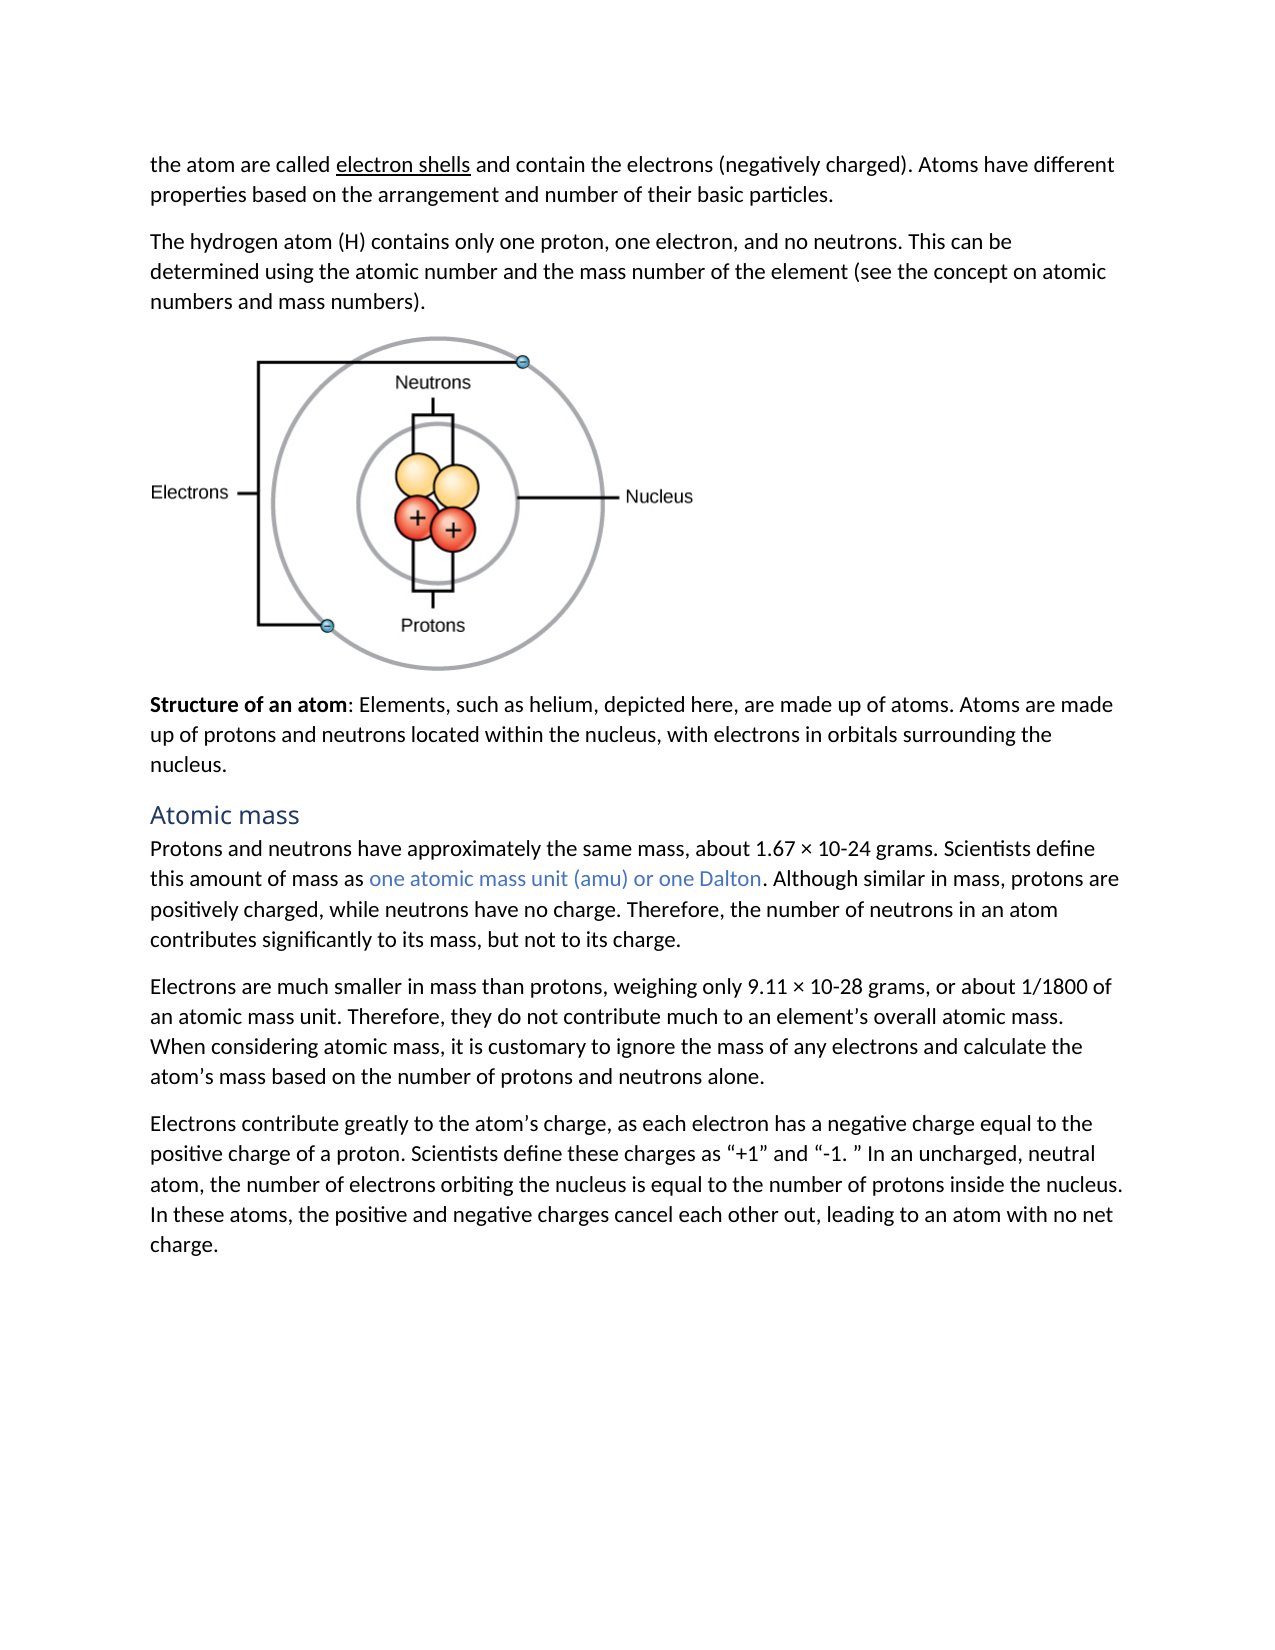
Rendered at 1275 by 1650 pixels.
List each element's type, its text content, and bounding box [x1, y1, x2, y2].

text The hydrogen atom (H) contains only one proton, one electron, and no neutrons. This can be determined using the atomic number and the mass number of the element (see the concept on atomic numbers and mass numbers). [150, 227, 1125, 316]
text Structure of an atom: Elements, such as helium, depicted here, are made up of atoms. Atoms are made up of protons and neutrons located within the nucleus, with electrons in orbitals surrounding the nucleus. [150, 690, 1125, 779]
subtitle Atomic mass [150, 797, 1125, 832]
text Electrons contribute greatly to the atom’s charge, as each electron has a negative charge equal to the positive charge of a proton. Scientists define these charges as “+1” and “-1. ” In an uncharged, neutral atom, the number of electrons orbiting the nucleus is equal to the number of protons inside the nucleus. In these atoms, the positive and negative charges cancel each other out, leading to an atom with no net charge. [150, 1109, 1125, 1258]
text Electrons are much smaller in mass than protons, weighing only 9.11 × 10-28 grams, or about 1/1800 of an atomic mass unit. Therefore, they do not contribute much to an element’s overall atomic mass. When considering atomic mass, it is customary to ignore the mass of any electrons and calculate the atom’s mass based on the number of protons and neutrons alone. [150, 972, 1125, 1090]
picture [150, 334, 694, 672]
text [150, 150, 1125, 208]
text Protons and neutrons have approximately the same mass, about 1.67 × 10-24 grams. Scientists define this amount of mass as one atomic mass unit (amu) or one Dalton. Although similar in mass, protons are positively charged, while neutrons have no charge. Therefore, the number of neutrons in an atom contributes significantly to its mass, but not to its charge. [150, 834, 1125, 953]
